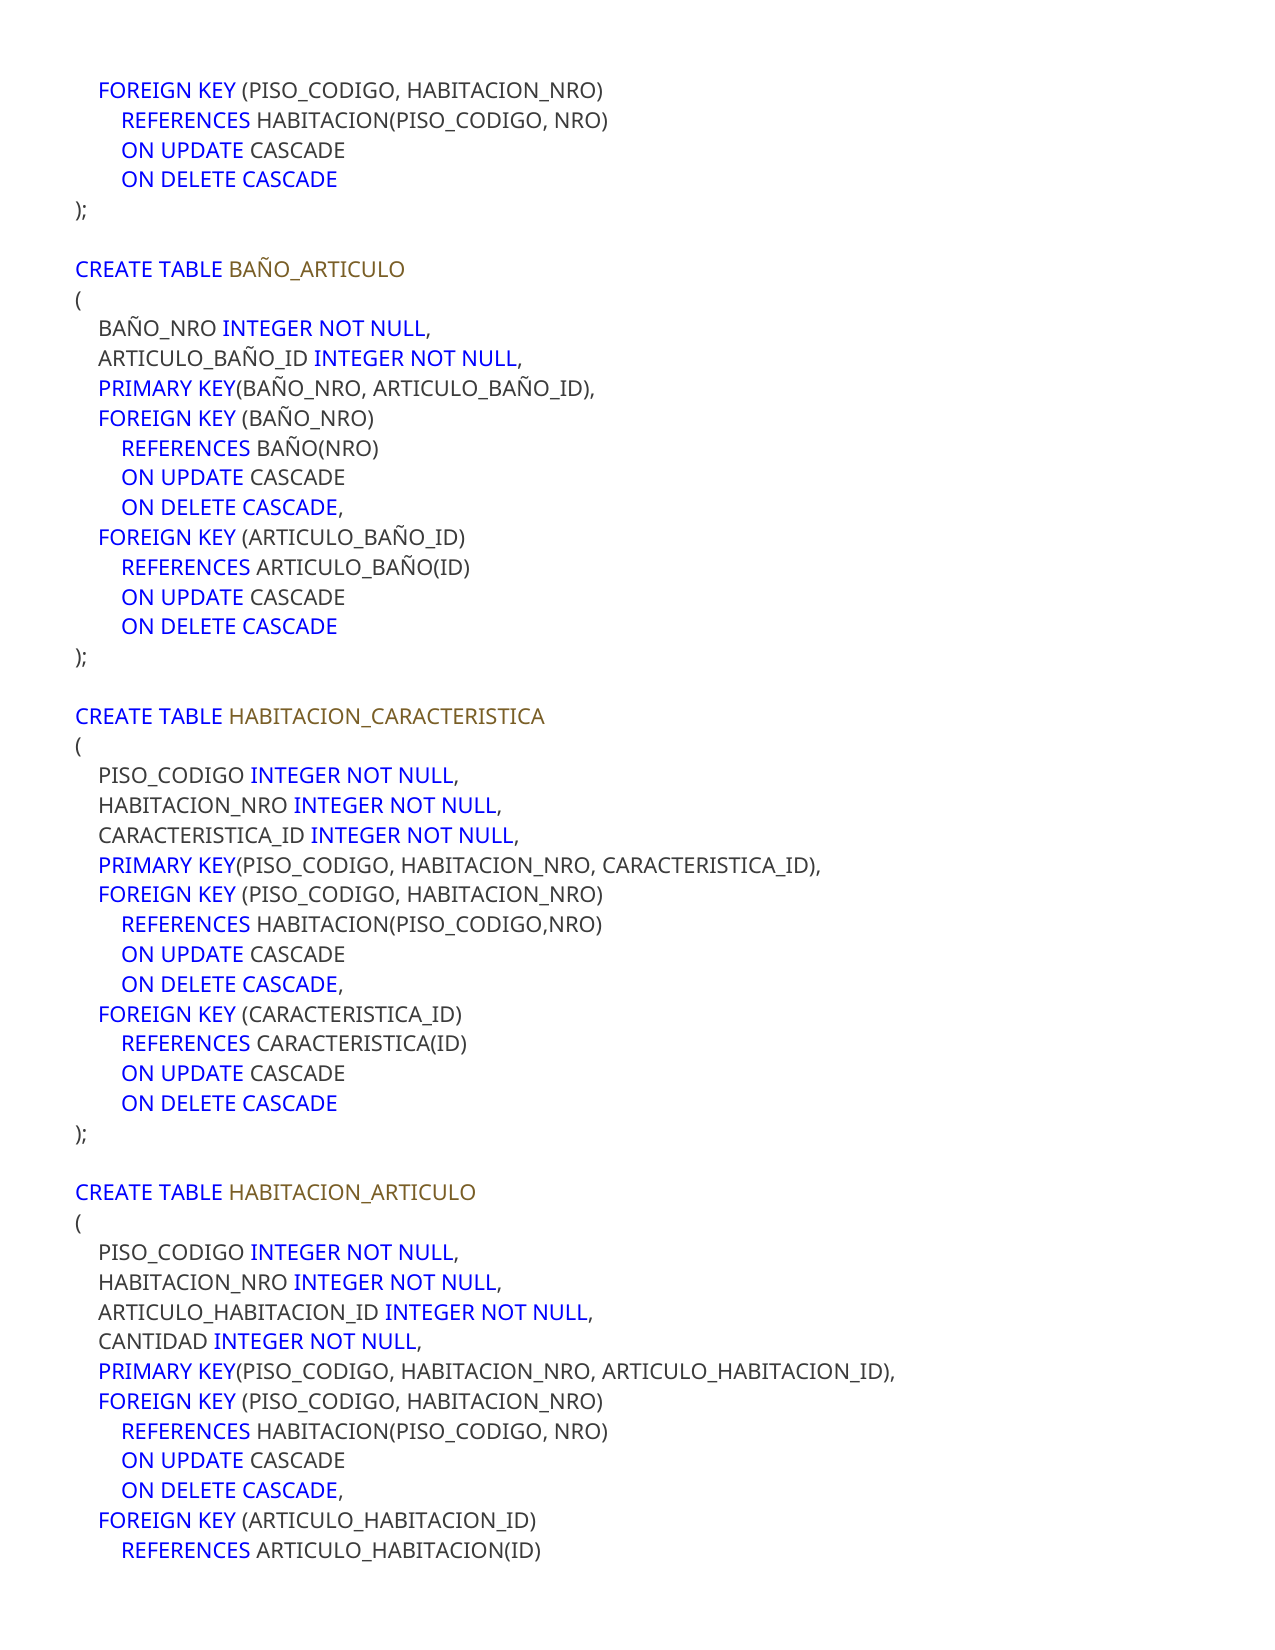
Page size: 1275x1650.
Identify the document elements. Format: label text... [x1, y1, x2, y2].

text ON DELETE CASCADE, [75, 1475, 1200, 1505]
text CANTIDAD INTEGER NOT NULL, [75, 1326, 1200, 1356]
text ON UPDATE CASCADE [75, 134, 1200, 164]
text ON DELETE CASCADE, [75, 969, 1200, 998]
text FOREIGN KEY (PISO_CODIGO, HABITACION_NRO) [75, 75, 1200, 105]
text PISO_CODIGO INTEGER NOT NULL, [75, 1237, 1200, 1267]
text HABITACION_NRO INTEGER NOT NULL, [75, 1267, 1200, 1296]
text FOREIGN KEY (ARTICULO_HABITACION_ID) [75, 1505, 1200, 1535]
text ARTICULO_BAÑO_ID INTEGER NOT NULL, [75, 343, 1200, 373]
text REFERENCES CARACTERISTICA(ID) [75, 1028, 1200, 1058]
text ON DELETE CASCADE [75, 1088, 1200, 1118]
text ); [75, 641, 1200, 671]
text PRIMARY KEY(PISO_CODIGO, HABITACION_NRO, CARACTERISTICA_ID), [75, 849, 1200, 879]
text FOREIGN KEY (PISO_CODIGO, HABITACION_NRO) [75, 1386, 1200, 1416]
text FOREIGN KEY (CARACTERISTICA_ID) [75, 998, 1200, 1028]
text ON UPDATE CASCADE [75, 1445, 1200, 1475]
text REFERENCES ARTICULO_BAÑO(ID) [75, 552, 1200, 581]
text REFERENCES ARTICULO_HABITACION(ID) [75, 1535, 1200, 1564]
text CREATE TABLE HABITACION_CARACTERISTICA [75, 701, 1200, 730]
text ( [75, 730, 1200, 760]
text REFERENCES HABITACION(PISO_CODIGO, NRO) [75, 1416, 1200, 1445]
text ON UPDATE CASCADE [75, 1058, 1200, 1088]
text ); [75, 194, 1200, 224]
text BAÑO_NRO INTEGER NOT NULL, [75, 313, 1200, 343]
text REFERENCES HABITACION(PISO_CODIGO,NRO) [75, 909, 1200, 939]
text ON DELETE CASCADE [75, 611, 1200, 641]
text CARACTERISTICA_ID INTEGER NOT NULL, [75, 820, 1200, 849]
text ( [75, 283, 1200, 313]
text PRIMARY KEY(BAÑO_NRO, ARTICULO_BAÑO_ID), [75, 373, 1200, 403]
text ARTICULO_HABITACION_ID INTEGER NOT NULL, [75, 1296, 1200, 1326]
text FOREIGN KEY (PISO_CODIGO, HABITACION_NRO) [75, 879, 1200, 909]
text ); [75, 1118, 1200, 1147]
text FOREIGN KEY (ARTICULO_BAÑO_ID) [75, 522, 1200, 552]
text CREATE TABLE HABITACION_ARTICULO [75, 1177, 1200, 1207]
text REFERENCES BAÑO(NRO) [75, 432, 1200, 462]
text ( [75, 1207, 1200, 1237]
text ON DELETE CASCADE, [75, 492, 1200, 522]
text FOREIGN KEY (BAÑO_NRO) [75, 403, 1200, 432]
text CREATE TABLE BAÑO_ARTICULO [75, 254, 1200, 283]
text REFERENCES HABITACION(PISO_CODIGO, NRO) [75, 105, 1200, 134]
text ON UPDATE CASCADE [75, 939, 1200, 969]
text HABITACION_NRO INTEGER NOT NULL, [75, 790, 1200, 820]
text ON UPDATE CASCADE [75, 462, 1200, 492]
text ON DELETE CASCADE [75, 164, 1200, 194]
text PRIMARY KEY(PISO_CODIGO, HABITACION_NRO, ARTICULO_HABITACION_ID), [75, 1356, 1200, 1386]
text PISO_CODIGO INTEGER NOT NULL, [75, 760, 1200, 790]
text ON UPDATE CASCADE [75, 581, 1200, 611]
